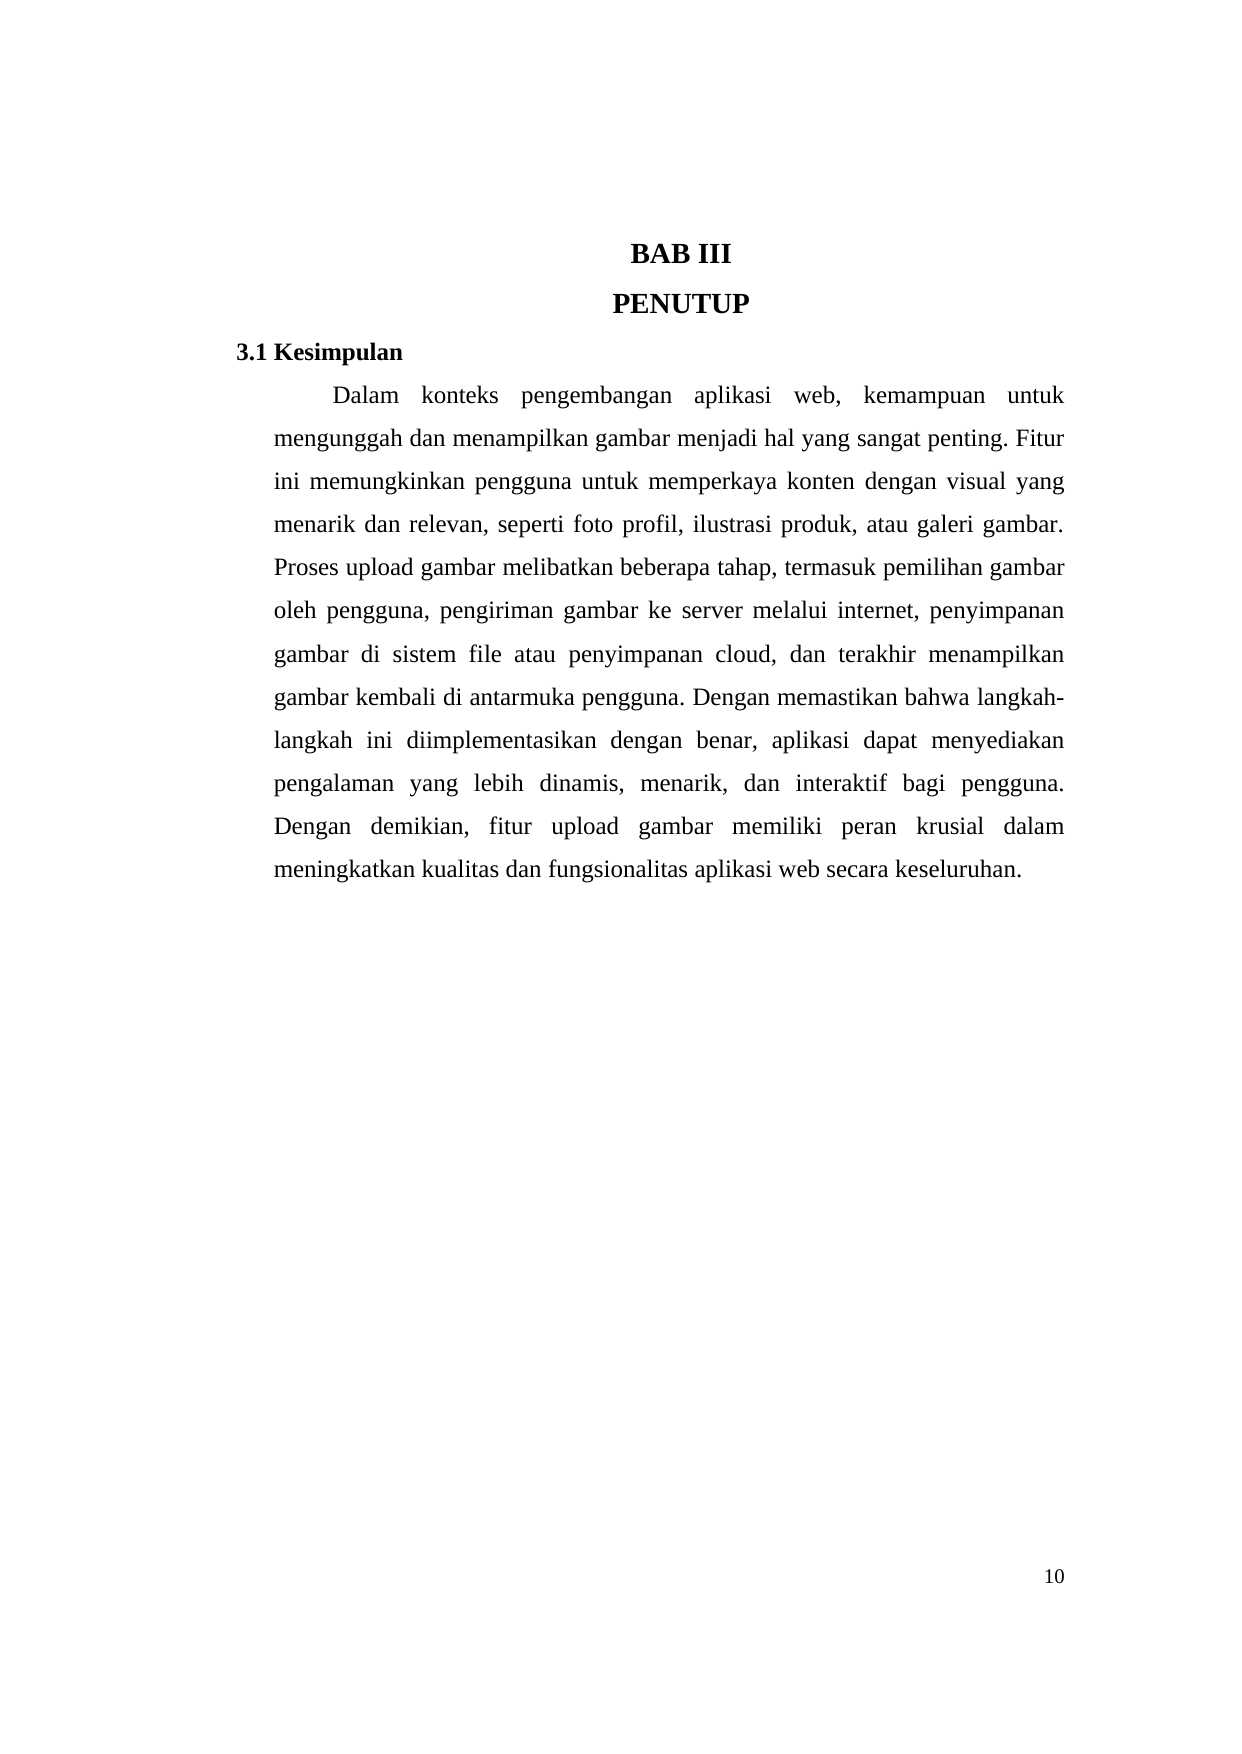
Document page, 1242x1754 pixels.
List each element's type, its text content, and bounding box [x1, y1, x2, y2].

list Dalam konteks pengembangan aplikasi web, kemampuan untuk mengunggah dan menampilkan gambar menjadi hal yang sangat penting. Fitur ini memungkinkan pengguna untuk memperkaya konten dengan visual yang menarik dan relevan, seperti foto profil, ilustrasi produk, atau galeri gambar. Proses upload gambar melibatkan beberapa tahap, termasuk pemilihan gambar oleh pengguna, pengiriman gambar ke server melalui internet, penyimpanan gambar di sistem file atau penyimpanan cloud, dan terakhir menampilkan gambar kembali di antarmuka pengguna. Dengan memastikan bahwa langkah-langkah ini diimplementasikan dengan benar, aplikasi dapat menyediakan pengalaman yang lebih dinamis, menarik, dan interaktif bagi pengguna. Dengan demikian, fitur upload gambar memiliki peran krusial dalam meningkatkan kualitas dan fungsionalitas aplikasi web secara keseluruhan. [273, 380, 1064, 883]
text PENUTUP [298, 287, 1064, 320]
list Kesimpulan [236, 337, 1064, 366]
text BAB III [298, 236, 1064, 270]
